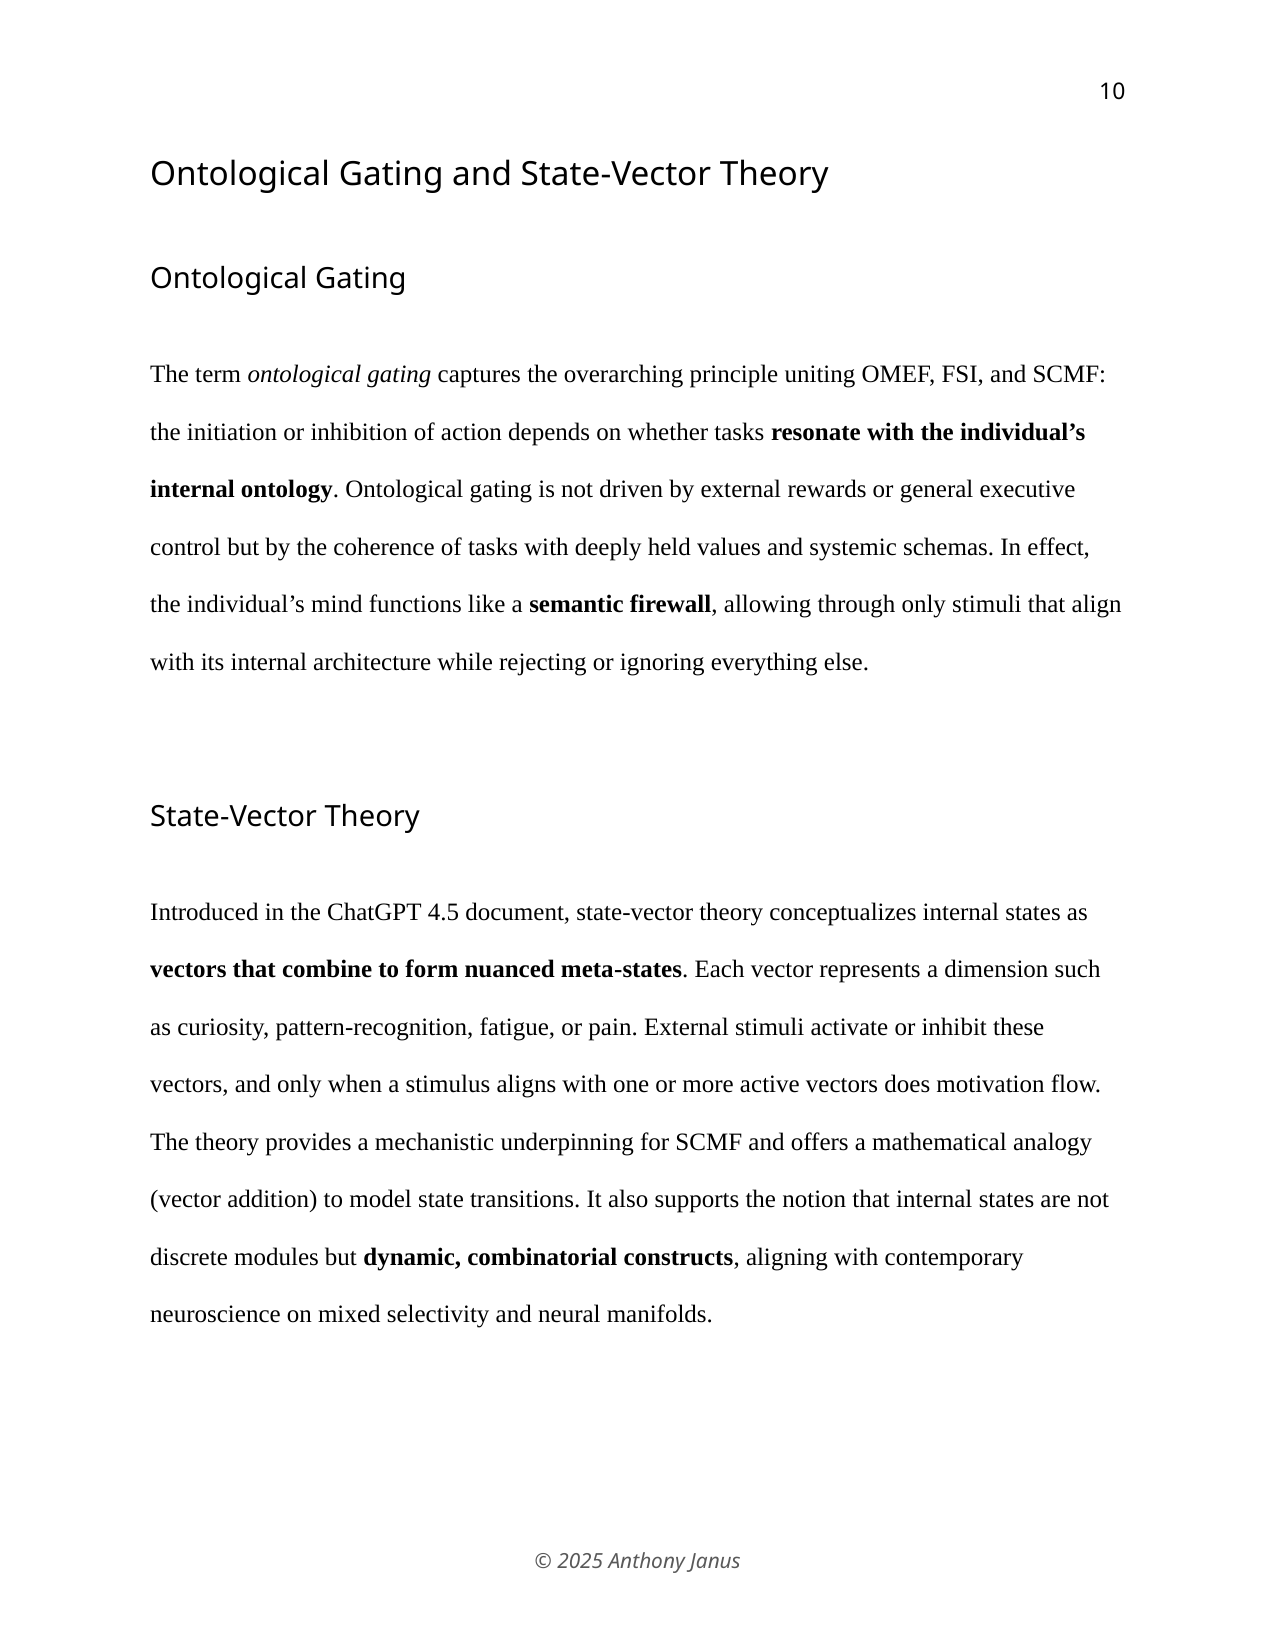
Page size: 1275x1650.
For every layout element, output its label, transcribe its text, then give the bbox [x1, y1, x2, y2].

subtitle Ontological Gating [150, 258, 1125, 297]
text Introduced in the ChatGPT 4.5 document, state-vector theory conceptualizes internal states as vectors that combine to form nuanced meta-states. Each vector represents a dimension such as curiosity, pattern-recognition, fatigue, or pain. External stimuli activate or inhibit these vectors, and only when a stimulus aligns with one or more active vectors does motivation flow. The theory provides a mechanistic underpinning for SCMF and offers a mathematical analogy (vector addition) to model state transitions. It also supports the notion that internal states are not discrete modules but dynamic, combinatorial constructs, aligning with contemporary neuroscience on mixed selectivity and neural manifolds. [150, 897, 1125, 1328]
text The term ontological gating captures the overarching principle uniting OMEF, FSI, and SCMF: the initiation or inhibition of action depends on whether tasks resonate with the individual’s internal ontology. Ontological gating is not driven by external rewards or general executive control but by the coherence of tasks with deeply held values and systemic schemas. In effect, the individual’s mind functions like a semantic firewall, allowing through only stimuli that align with its internal architecture while rejecting or ignoring everything else. [150, 359, 1125, 676]
subtitle Ontological Gating and State-Vector Theory [150, 150, 1125, 195]
subtitle State-Vector Theory [150, 795, 1125, 835]
